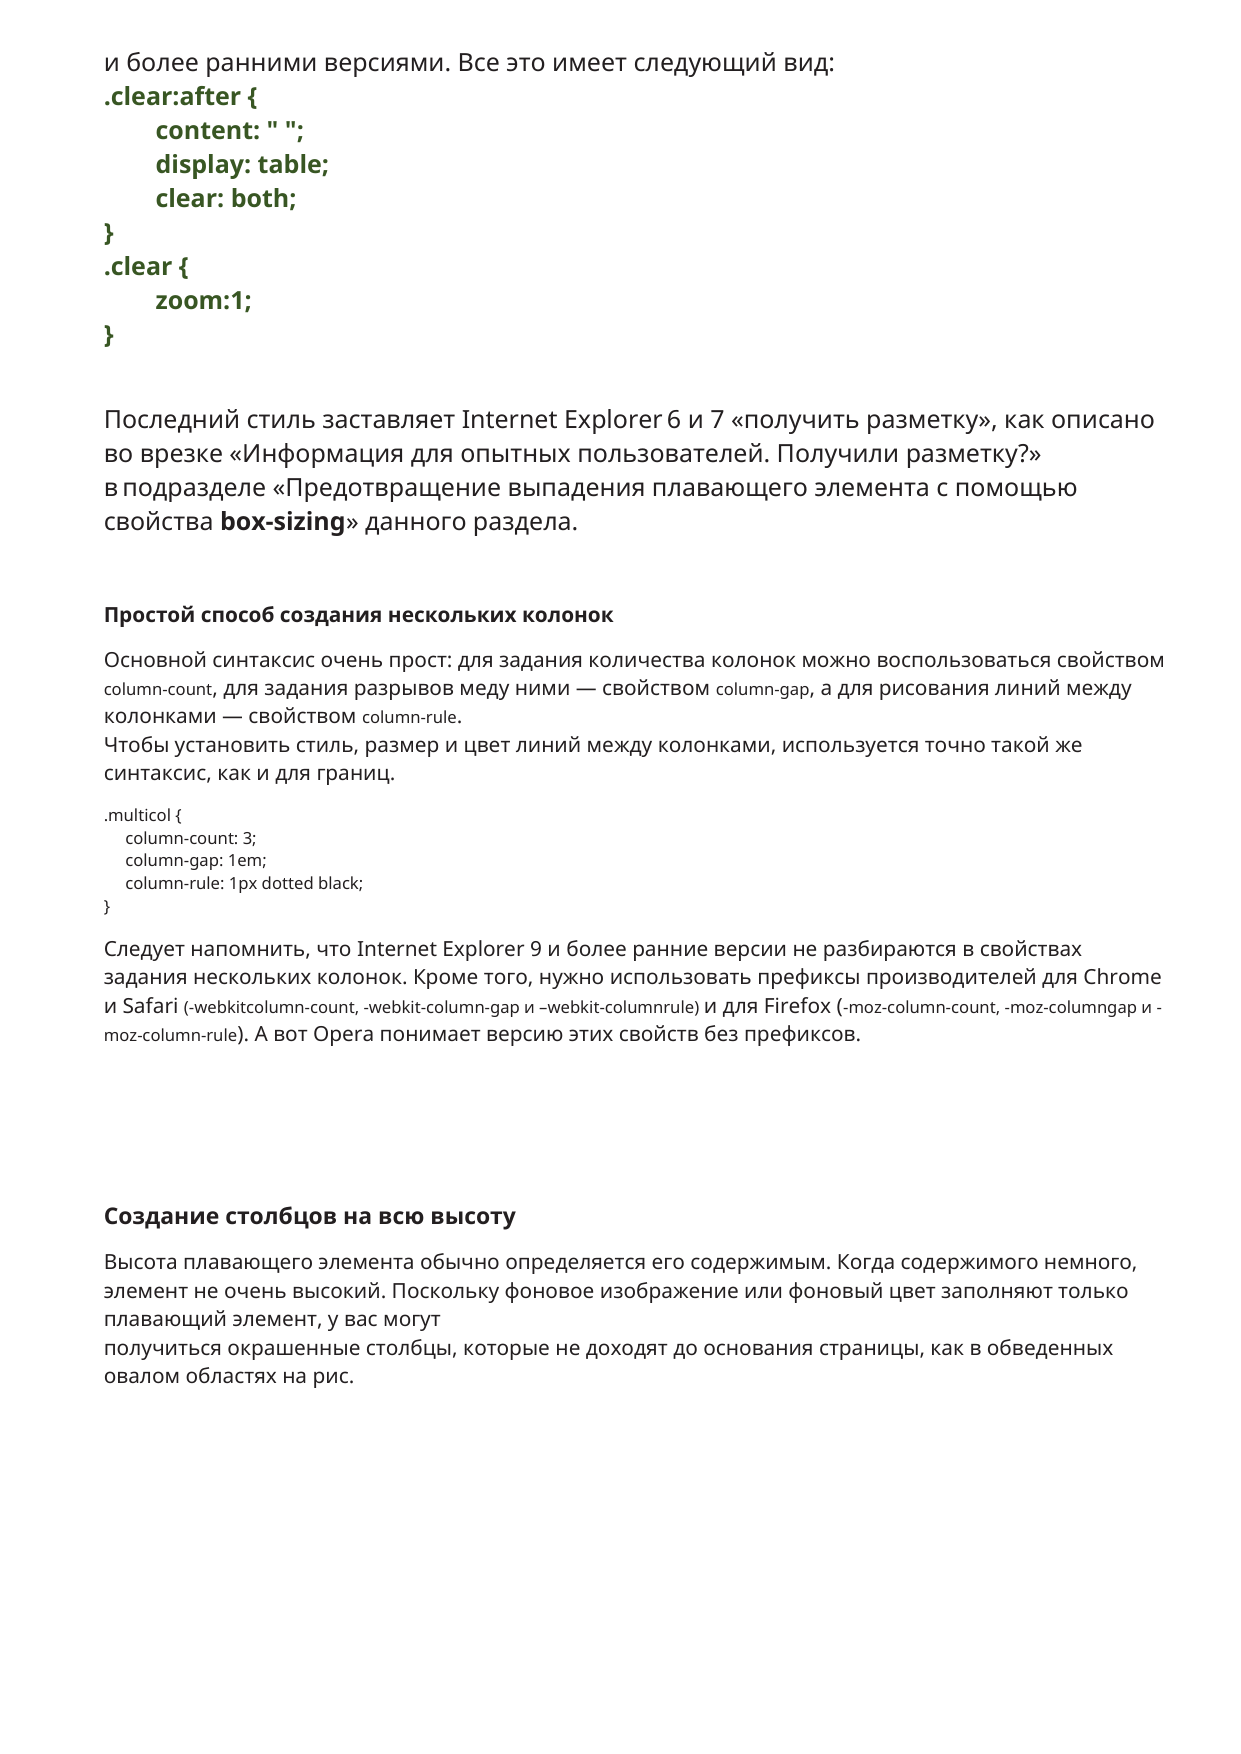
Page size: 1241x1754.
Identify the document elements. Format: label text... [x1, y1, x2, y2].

text Основной синтаксис очень прост: для задания количества колонок можно воспользоваться свойством column-count, для задания разрывов меду ними — свойством column-gap, а для рисования линий между колонками — свойством column-rule. Чтобы установить стиль, размер и цвет линий между колонками, используется точно такой же синтаксис, как и для границ. [103, 645, 1167, 787]
text Создание столбцов на всю высоту [103, 1199, 1167, 1231]
text Высота плавающего элемента обычно определяется его содержимым. Когда содержимого немного, элемент не очень высокий. Поскольку фоновое изображение или фоновый цвет заполняют только плавающий элемент, у вас могут получиться окрашенные столбцы, которые не доходят до основания страницы, как в обведенных овалом областях на рис. [103, 1247, 1167, 1390]
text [103, 44, 1167, 351]
text Следует напомнить, что Internet Explorer 9 и более ранние версии не разбираются в свойствах задания нескольких колонок. Кроме того, нужно использовать префиксы производителей для Chrome и Safari (-webkitcolumn-count, -webkit-column-gap и –webkit-columnrule) и для Firefox (-moz-column-count, -moz-columngap и -moz-column-rule). А вот Opera понимает версию этих свойств без префиксов. [103, 934, 1167, 1048]
text Последний стиль заставляет Internet Explorer 6 и 7 «получить разметку», как описано во врезке «Информация для опытных пользователей. Получили разметку?» в подразделе «Предотвращение выпадения плавающего элемента с помощью свойства box-sizing» данного раздела. [103, 368, 1167, 538]
text .multicol { column-count: 3; column-gap: 1em; column-rule: 1px dotted black; } [103, 804, 1167, 917]
text Простой способ создания нескольких колонок [103, 600, 1167, 628]
